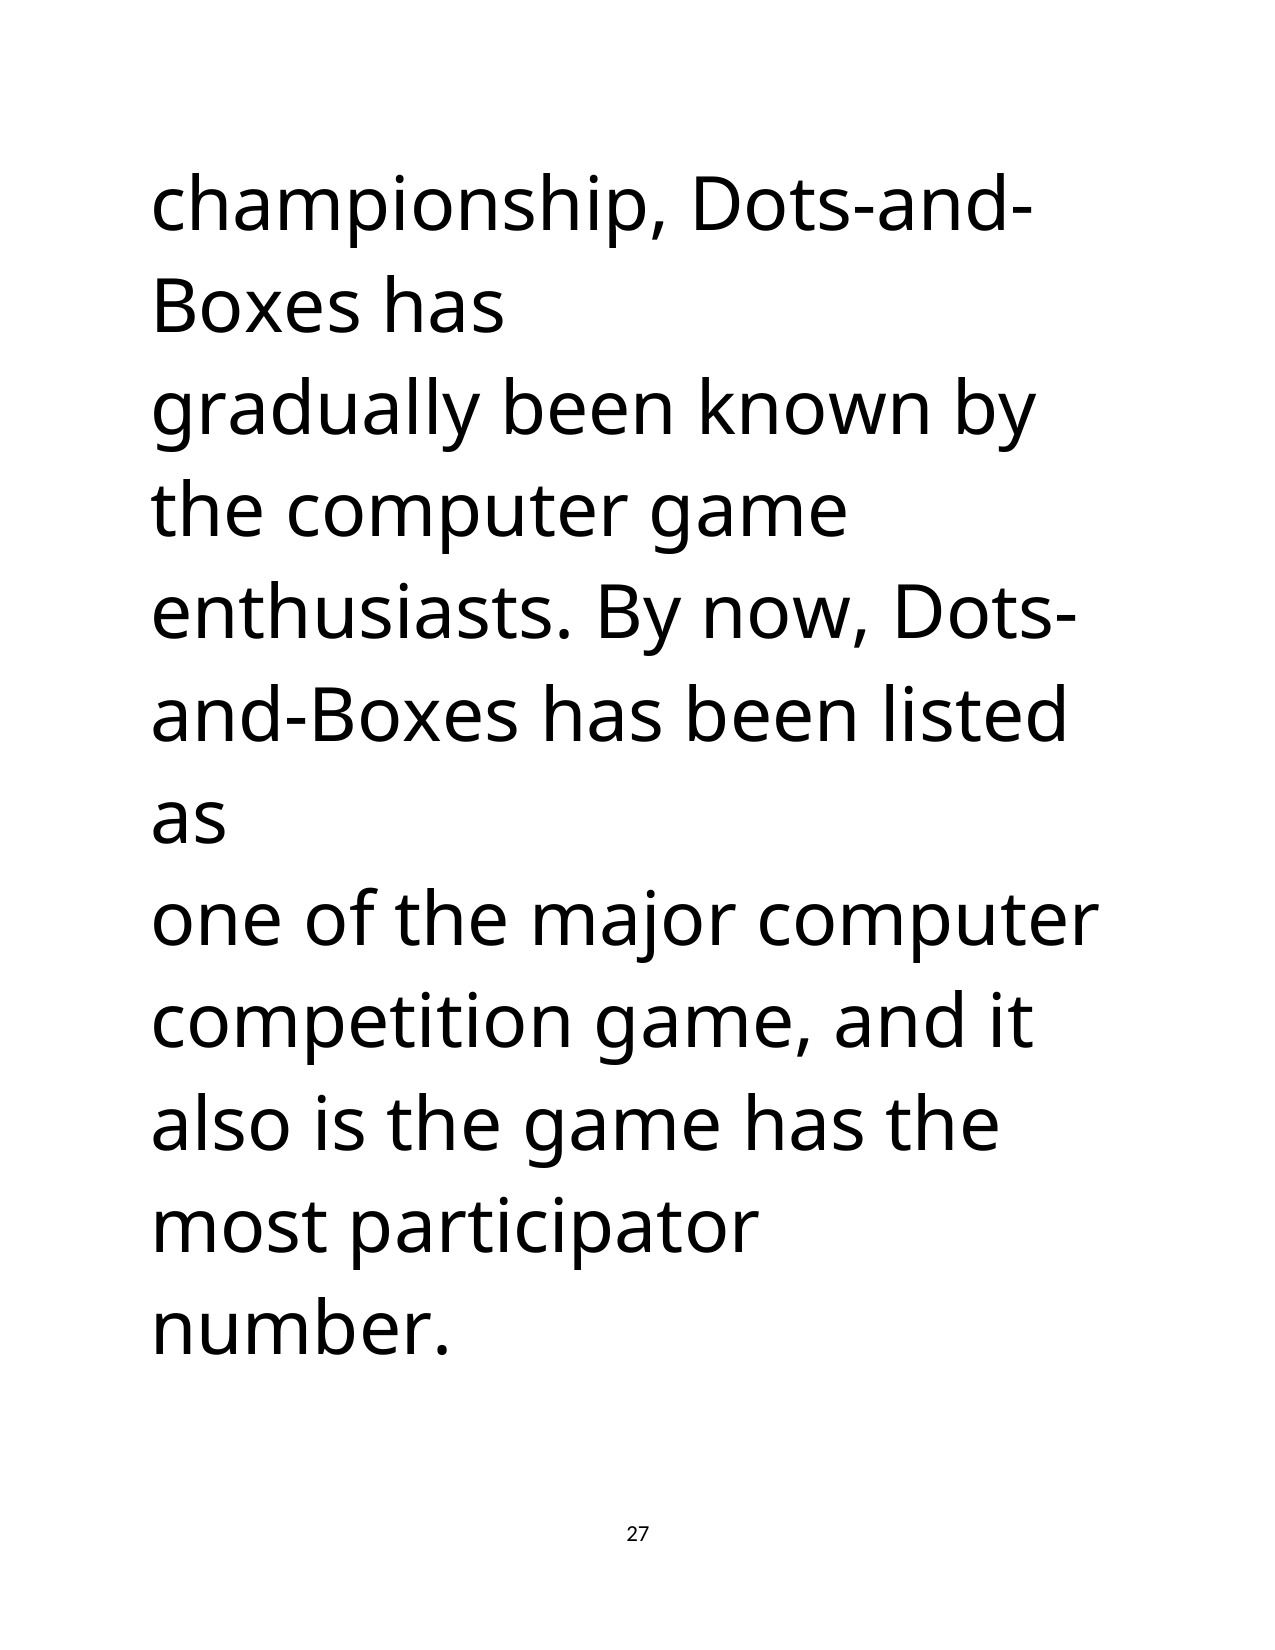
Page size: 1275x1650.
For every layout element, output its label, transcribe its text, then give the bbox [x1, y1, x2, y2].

text gradually been known by the computer game enthusiasts. By now, Dots-and-Boxes has been listed as [150, 354, 1125, 865]
text number. [150, 1274, 1125, 1376]
text one of the major computer competition game, and it also is the game has the most participator [150, 865, 1125, 1274]
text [150, 150, 1125, 354]
